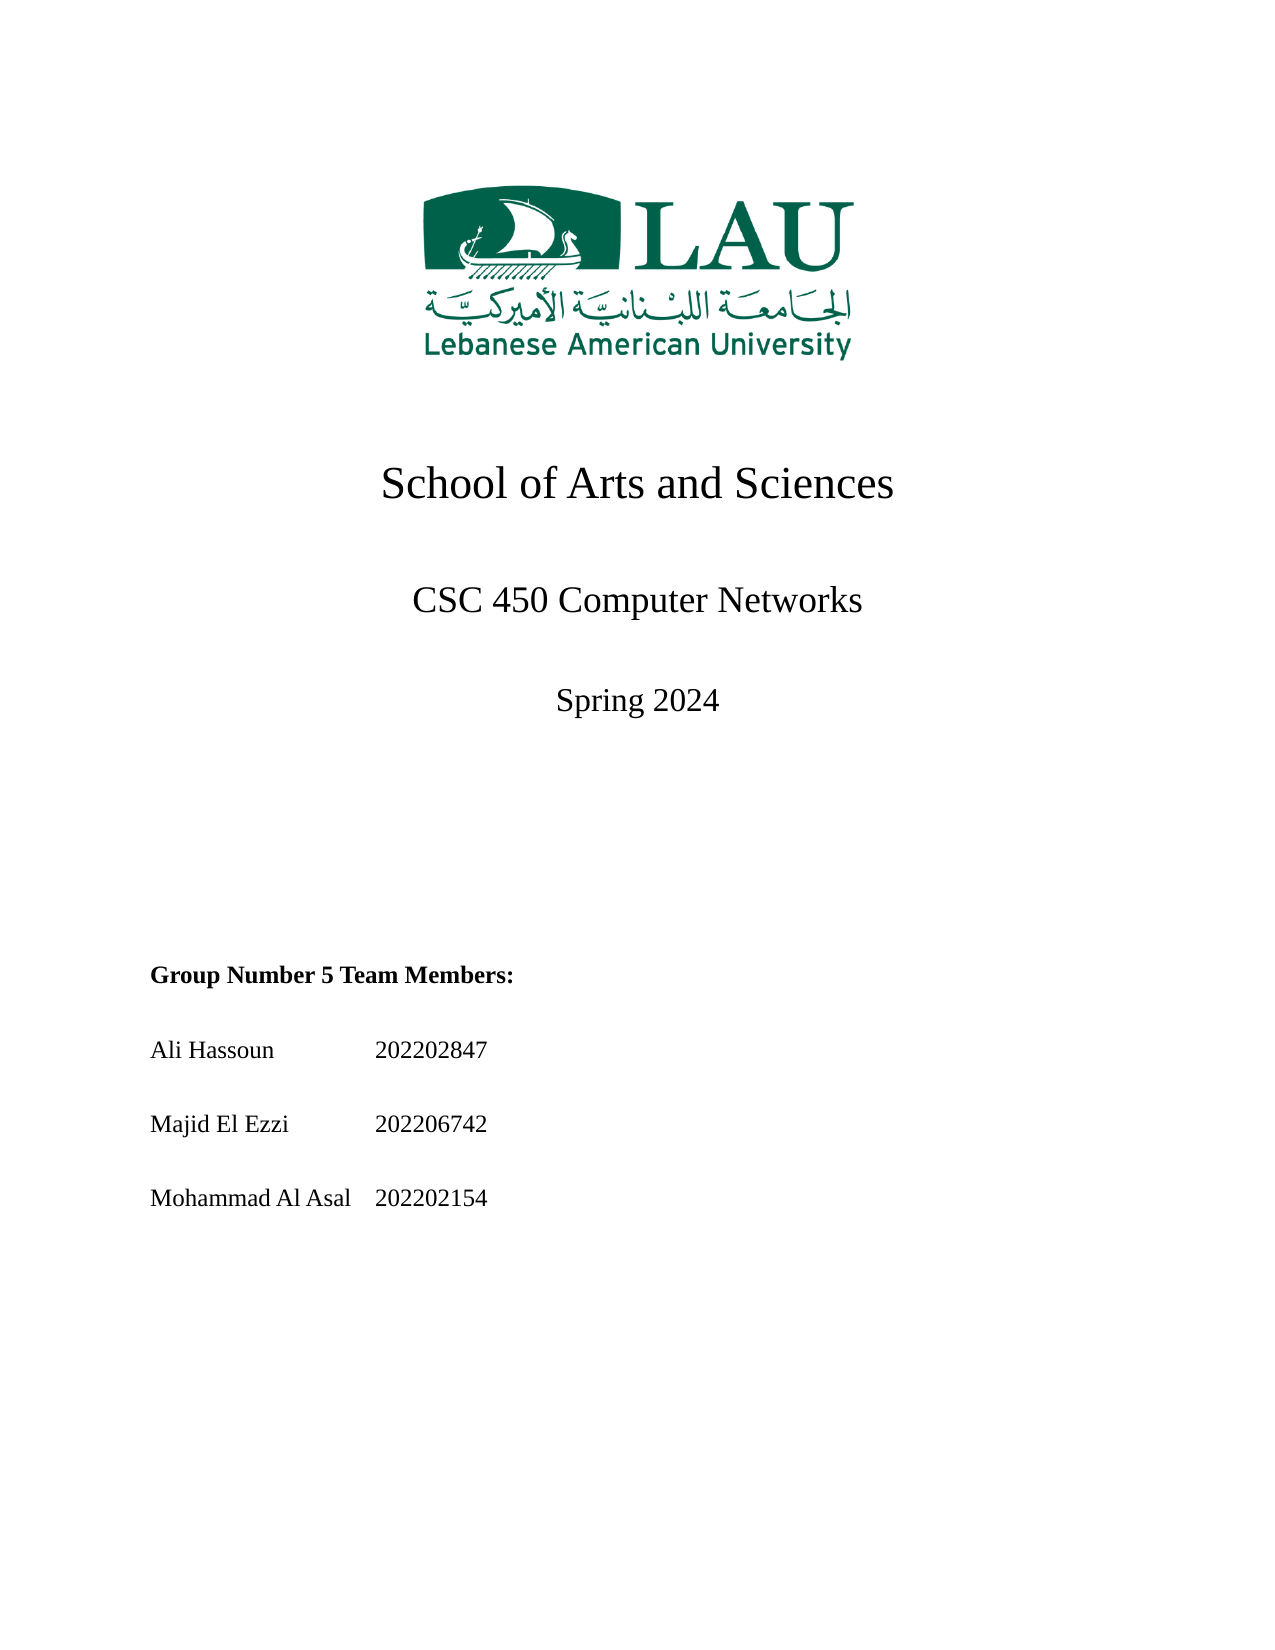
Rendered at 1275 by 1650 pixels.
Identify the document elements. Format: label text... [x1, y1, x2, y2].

text Mohammad Al Asal 202202154 [150, 1183, 1125, 1212]
text Ali Hassoun 202202847 [150, 1035, 1125, 1063]
text School of Arts and Sciences [150, 456, 1125, 508]
text Group Number 5 Team Members: [150, 961, 1125, 989]
text CSC 450 Computer Networks [150, 578, 1125, 621]
picture [407, 150, 868, 408]
text Majid El Ezzi 202206742 [150, 1109, 1125, 1138]
text Spring 2024 [150, 681, 1125, 719]
